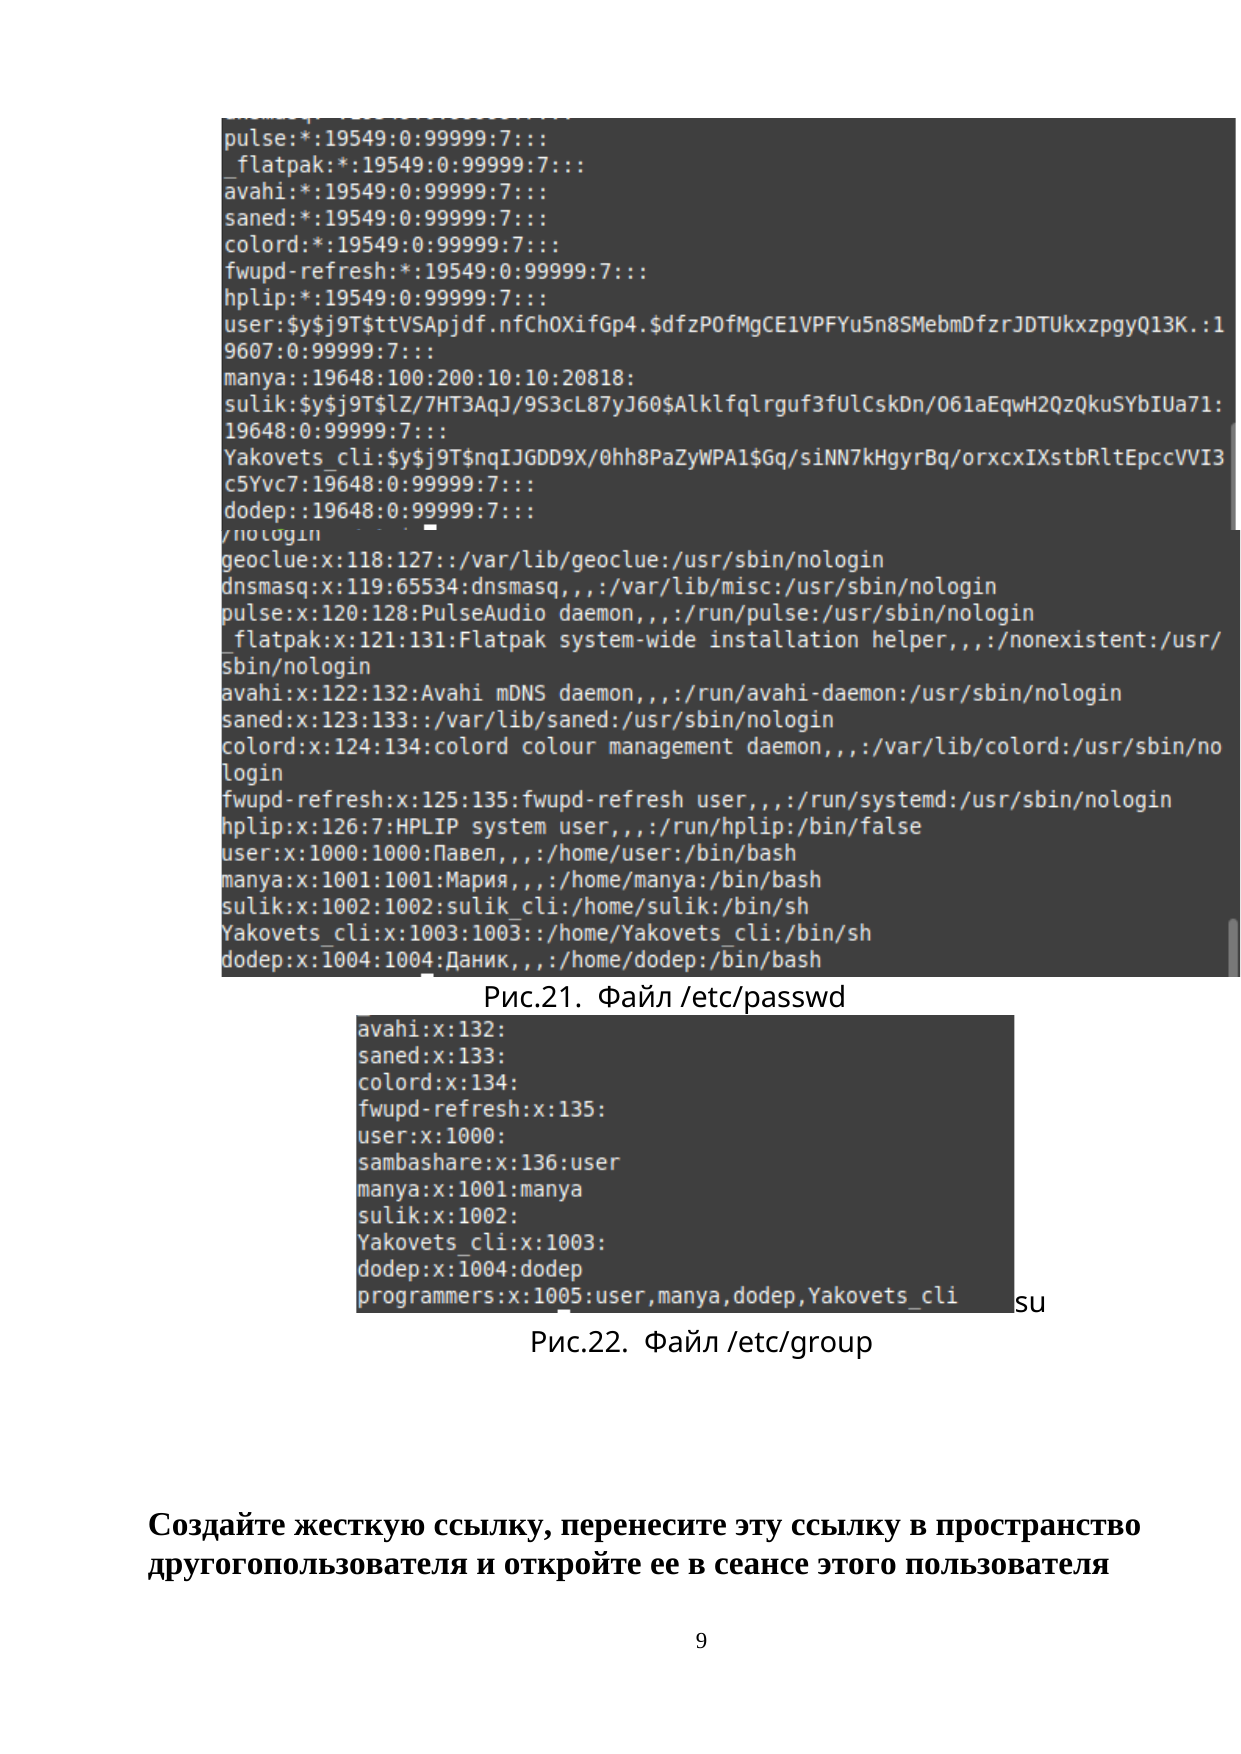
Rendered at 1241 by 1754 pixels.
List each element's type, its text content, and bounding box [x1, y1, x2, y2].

text Рис.22. Файл /etc/group [148, 1321, 1181, 1361]
text Создайте жесткую ссылку, перенесите эту ссылку в пространство другогопользователя и откройте ее в сеансе этого пользователя [148, 1505, 1181, 1581]
text Рис.21. Файл /etc/passwd [148, 531, 1181, 1016]
picture [356, 1015, 1015, 1313]
picture [221, 118, 1241, 977]
